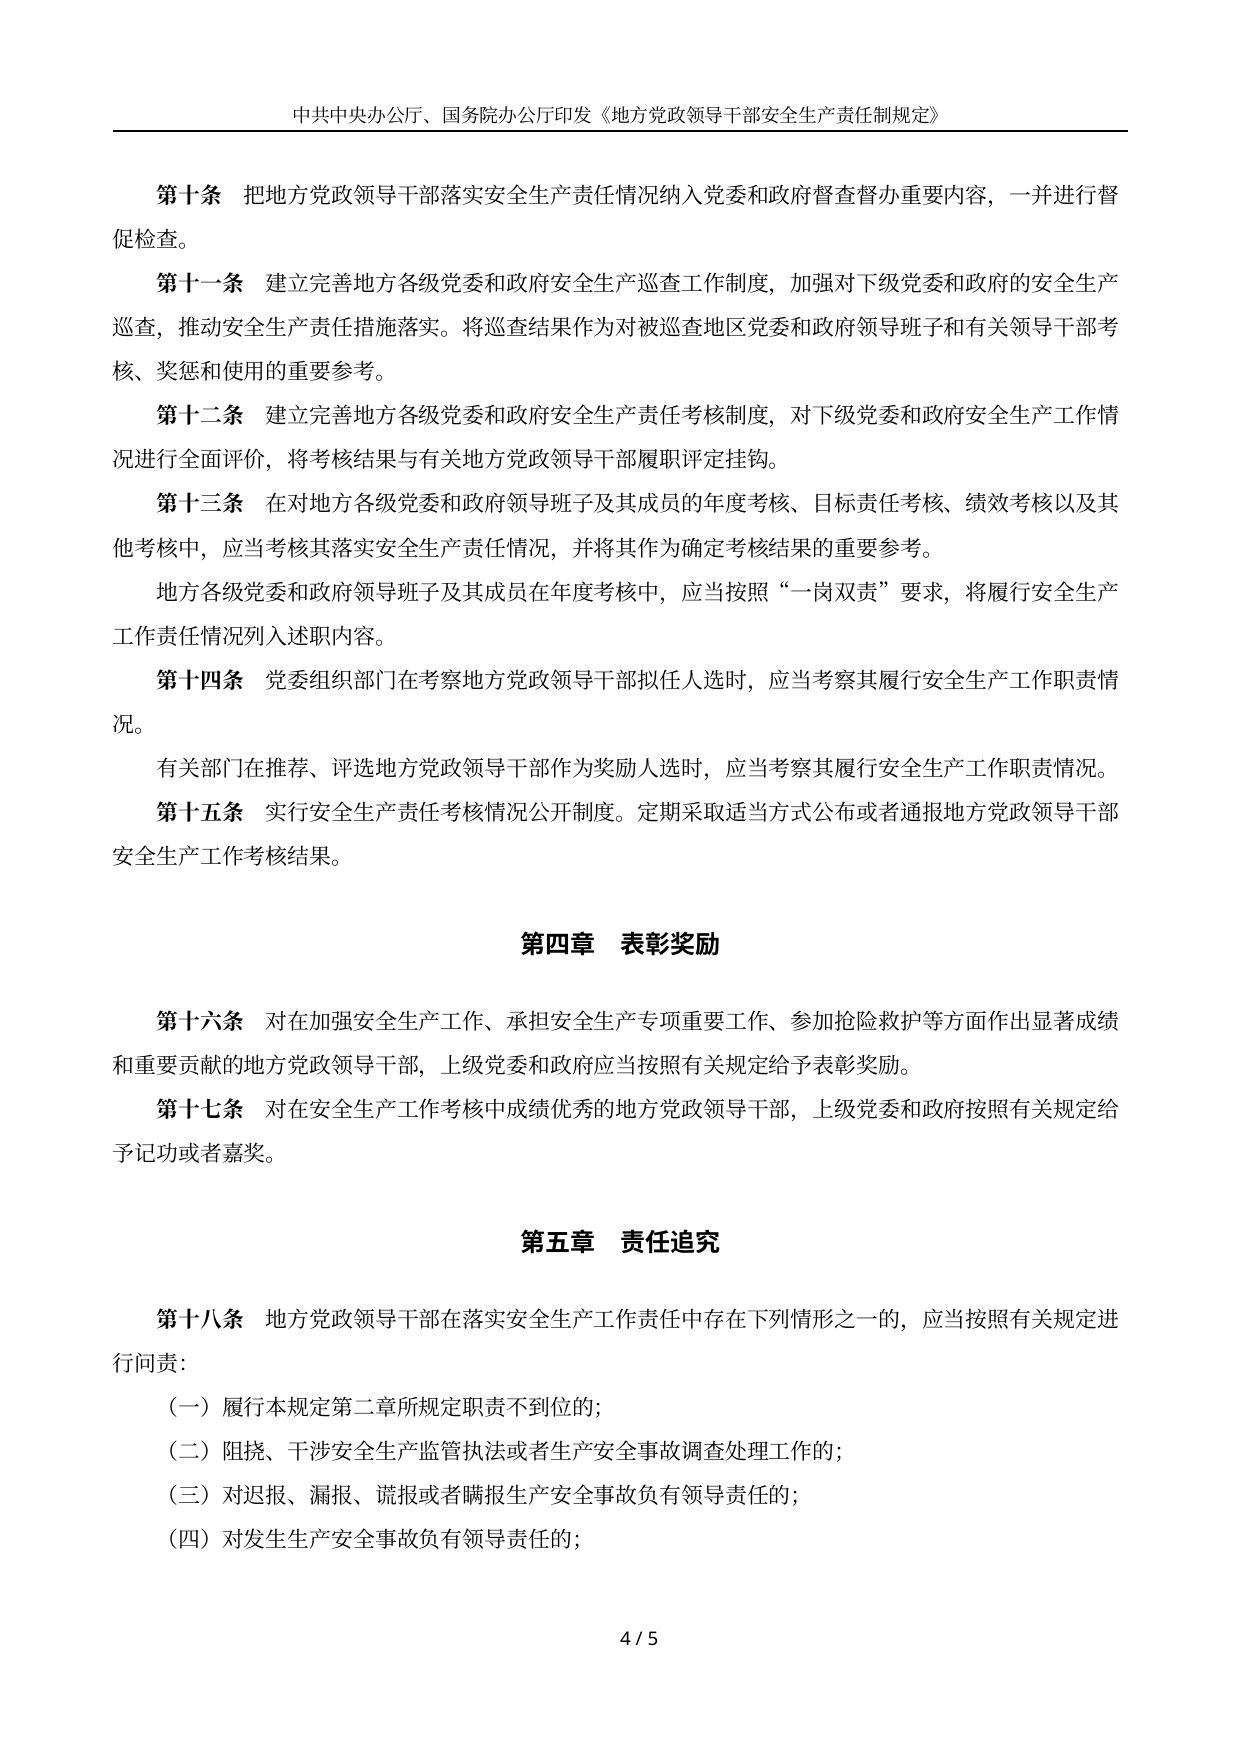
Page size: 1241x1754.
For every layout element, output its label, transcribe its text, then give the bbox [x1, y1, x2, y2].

text 第十五条 实行安全生产责任考核情况公开制度。定期采取适当方式公布或者通报地方党政领导干部安全生产工作考核结果。 [112, 789, 1128, 877]
text 第十六条 对在加强安全生产工作、承担安全生产专项重要工作、参加抢险救护等方面作出显著成绩和重要贡献的地方党政领导干部，上级党委和政府应当按照有关规定给予表彰奖励。 [112, 998, 1128, 1086]
text （四）对发生生产安全事故负有领导责任的； [112, 1516, 1128, 1560]
text 第十条 把地方党政领导干部落实安全生产责任情况纳入党委和政府督查督办重要内容，一并进行督促检查。 [112, 172, 1128, 260]
text 第十七条 对在安全生产工作考核中成绩优秀的地方党政领导干部，上级党委和政府按照有关规定给予记功或者嘉奖。 [112, 1086, 1128, 1174]
subtitle 第四章 表彰奖励 [112, 921, 1128, 965]
text （二）阻挠、干涉安全生产监管执法或者生产安全事故调查处理工作的； [112, 1428, 1128, 1472]
subtitle 第五章 责任追究 [112, 1218, 1128, 1262]
text 第十二条 建立完善地方各级党委和政府安全生产责任考核制度，对下级党委和政府安全生产工作情况进行全面评价，将考核结果与有关地方党政领导干部履职评定挂钩。 [112, 392, 1128, 480]
text （一）履行本规定第二章所规定职责不到位的； [112, 1384, 1128, 1428]
text 第十一条 建立完善地方各级党委和政府安全生产巡查工作制度，加强对下级党委和政府的安全生产巡查，推动安全生产责任措施落实。将巡查结果作为对被巡查地区党委和政府领导班子和有关领导干部考核、奖惩和使用的重要参考。 [112, 260, 1128, 392]
text 第十四条 党委组织部门在考察地方党政领导干部拟任人选时，应当考察其履行安全生产工作职责情况。 [112, 657, 1128, 745]
text 有关部门在推荐、评选地方党政领导干部作为奖励人选时，应当考察其履行安全生产工作职责情况。 [112, 745, 1128, 789]
text 第十八条 地方党政领导干部在落实安全生产工作责任中存在下列情形之一的，应当按照有关规定进行问责： [112, 1296, 1128, 1384]
text 地方各级党委和政府领导班子及其成员在年度考核中，应当按照“一岗双责”要求，将履行安全生产工作责任情况列入述职内容。 [112, 568, 1128, 657]
text 第十三条 在对地方各级党委和政府领导班子及其成员的年度考核、目标责任考核、绩效考核以及其他考核中，应当考核其落实安全生产责任情况，并将其作为确定考核结果的重要参考。 [112, 480, 1128, 568]
text （三）对迟报、漏报、谎报或者瞒报生产安全事故负有领导责任的； [112, 1472, 1128, 1516]
